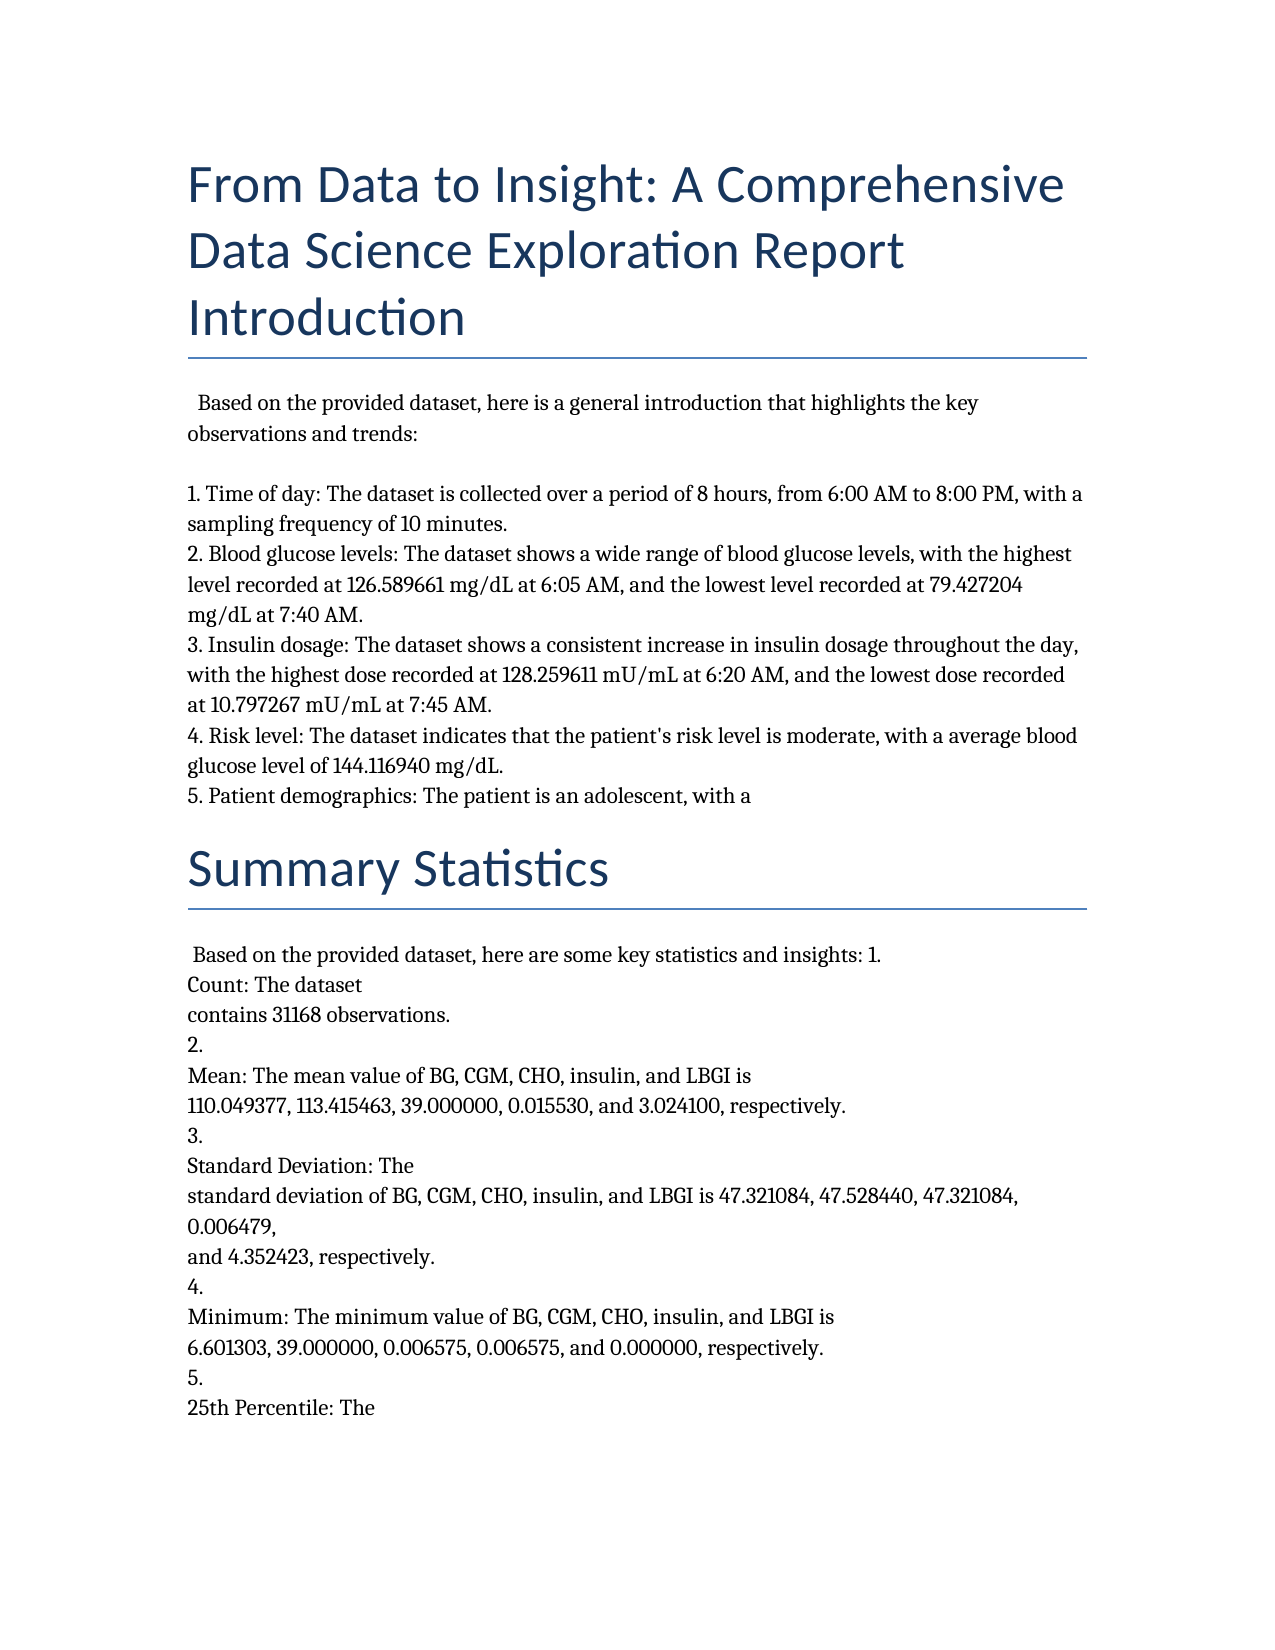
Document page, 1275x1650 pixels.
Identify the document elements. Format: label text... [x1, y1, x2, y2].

text Based on the provided dataset, here is a general introduction that highlights the key observations and trends: 1. Time of day: The dataset is collected over a period of 8 hours, from 6:00 AM to 8:00 PM, with a sampling frequency of 10 minutes. 2. Blood glucose levels: The dataset shows a wide range of blood glucose levels, with the highest level recorded at 126.589661 mg/dL at 6:05 AM, and the lowest level recorded at 79.427204 mg/dL at 7:40 AM. 3. Insulin dosage: The dataset shows a consistent increase in insulin dosage throughout the day, with the highest dose recorded at 128.259611 mU/mL at 6:20 AM, and the lowest dose recorded at 10.797267 mU/mL at 7:45 AM. 4. Risk level: The dataset indicates that the patient's risk level is moderate, with a average blood glucose level of 144.116940 mg/dL. 5. Patient demographics: The patient is an adolescent, with a [187, 390, 1087, 809]
title Summary Statistics [187, 834, 1087, 910]
text Based on the provided dataset, here are some key statistics and insights: 1. Count: The dataset contains 31168 observations. 2. Mean: The mean value of BG, CGM, CHO, insulin, and LBGI is 110.049377, 113.415463, 39.000000, 0.015530, and 3.024100, respectively. 3. Standard Deviation: The standard deviation of BG, CGM, CHO, insulin, and LBGI is 47.321084, 47.528440, 47.321084, 0.006479, and 4.352423, respectively. 4. Minimum: The minimum value of BG, CGM, CHO, insulin, and LBGI is 6.601303, 39.000000, 0.006575, 0.006575, and 0.000000, respectively. 5. 25th Percentile: The [187, 942, 1087, 1482]
title From Data to Insight: A Comprehensive Data Science Exploration Report [187, 150, 1087, 282]
title Introduction [187, 282, 1087, 359]
